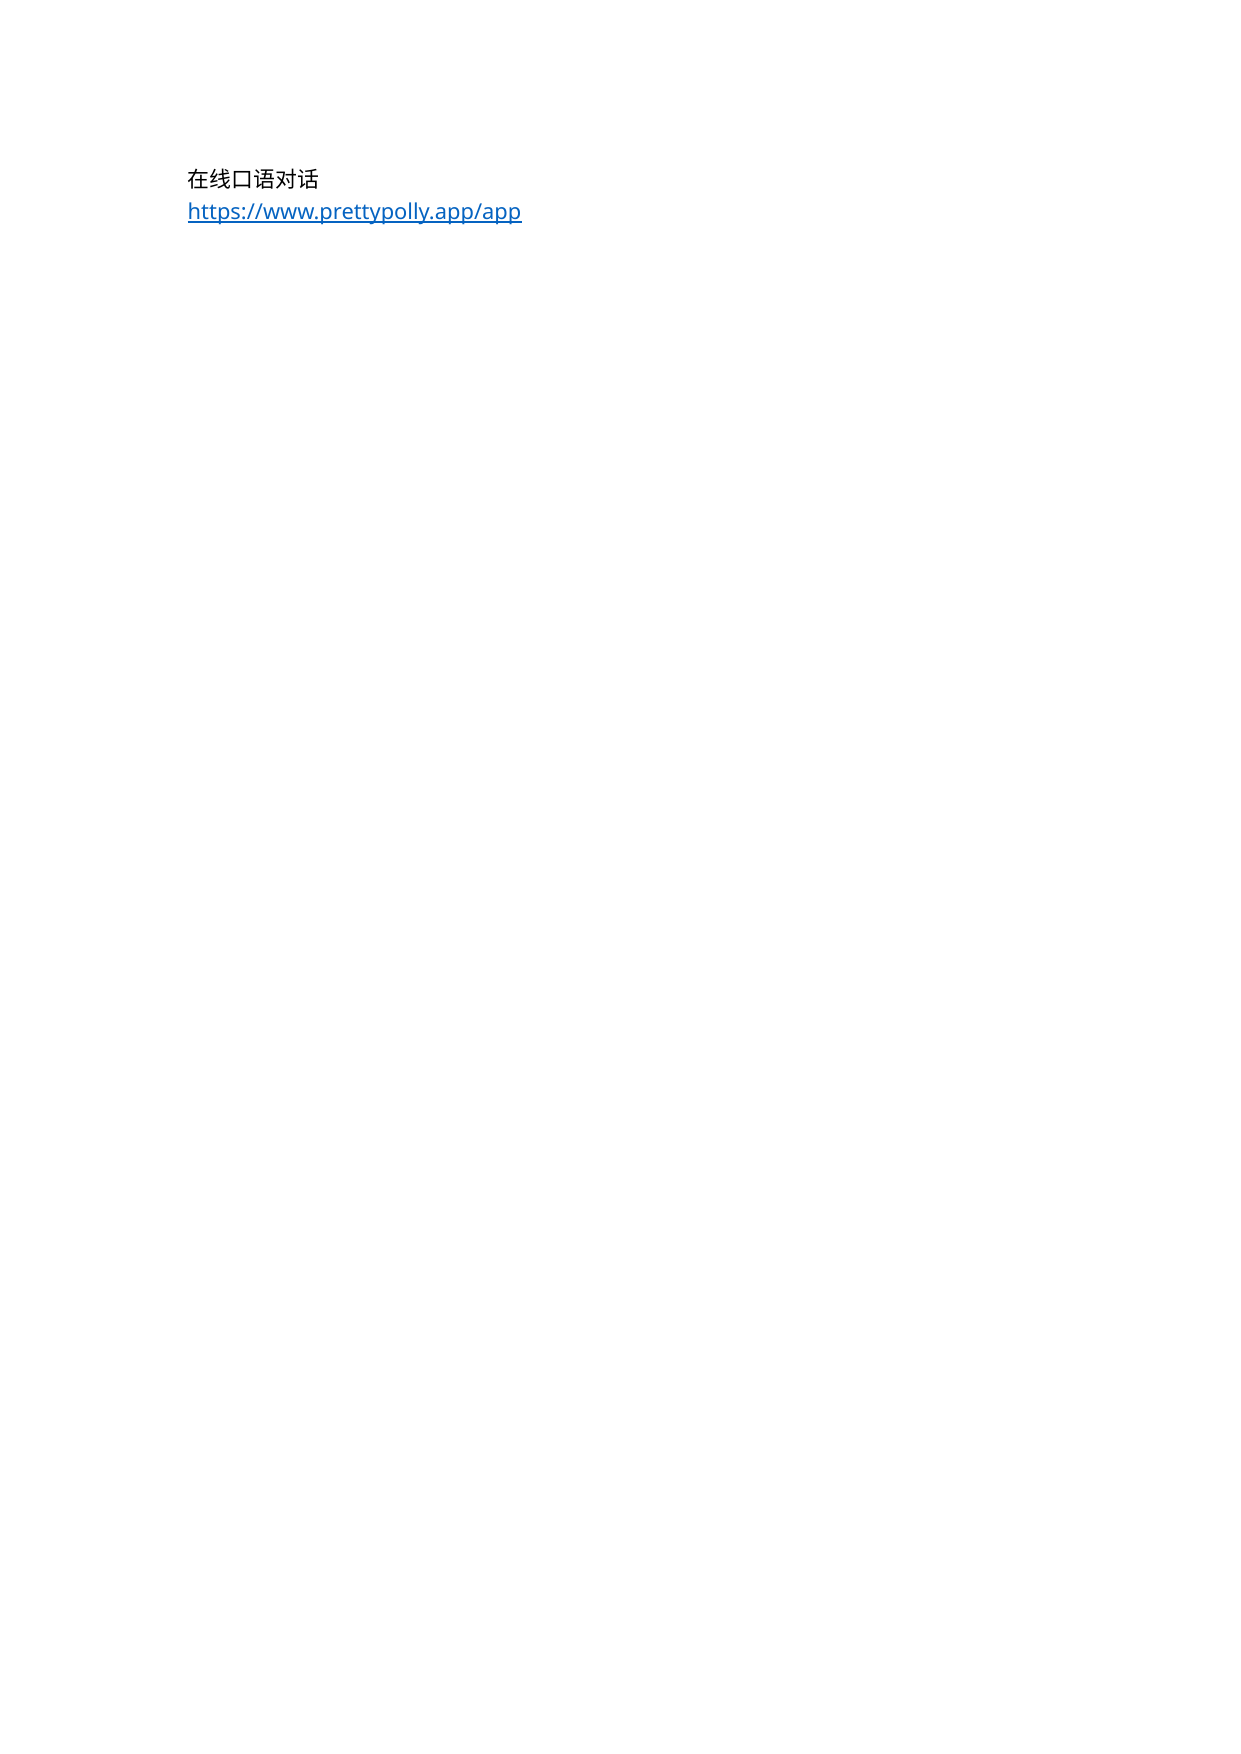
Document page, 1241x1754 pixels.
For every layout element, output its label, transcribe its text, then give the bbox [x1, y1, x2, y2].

text https://www.prettypolly.app/app [187, 194, 1053, 227]
text 在线口语对话 [187, 162, 1053, 194]
